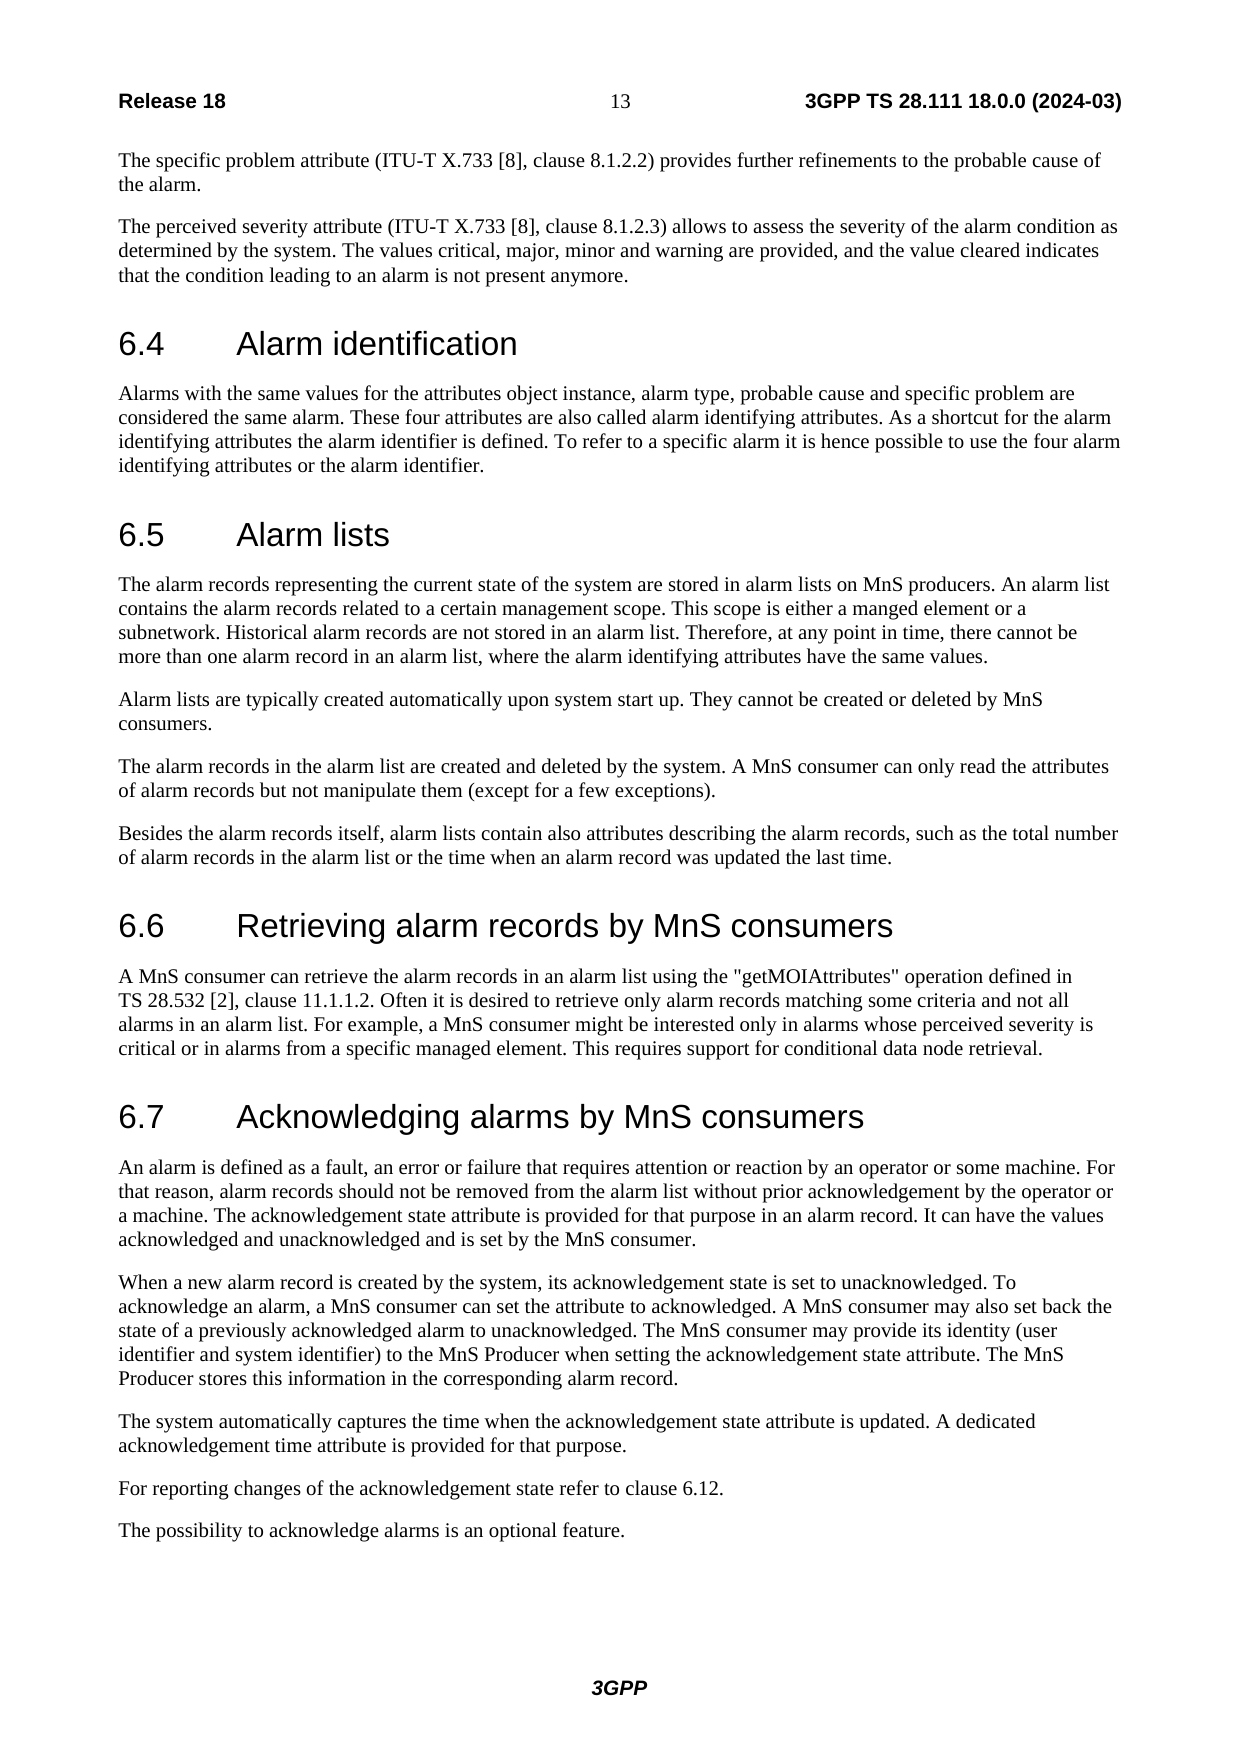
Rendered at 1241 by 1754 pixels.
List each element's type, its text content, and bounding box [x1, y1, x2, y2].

text The perceived severity attribute (ITU-T X.733 [8], clause 8.1.2.3) allows to assess the severity of the alarm condition as determined by the system. The values critical, major, minor and warning are provided, and the value cleared indicates that the condition leading to an alarm is not present anymore. [118, 214, 1122, 287]
text A MnS consumer can retrieve the alarm records in an alarm list using the "getMOIAttributes" operation defined in TS 28.532 [2], clause 11.1.1.2. Often it is desired to retrieve only alarm records matching some criteria and not all alarms in an alarm list. For example, a MnS consumer might be interested only in alarms whose perceived severity is critical or in alarms from a specific managed element. This requires support for conditional data node retrieval. [118, 964, 1122, 1060]
text Alarm lists are typically created automatically upon system start up. They cannot be created or deleted by MnS consumers. [118, 687, 1122, 735]
text The specific problem attribute (ITU-T X.733 [8], clause 8.1.2.2) provides further refinements to the probable cause of the alarm. [118, 147, 1122, 196]
subtitle 6.4 Alarm identification [118, 324, 1122, 362]
text The alarm records in the alarm list are created and deleted by the system. A MnS consumer can only read the attributes of alarm records but not manipulate them (except for a few exceptions). [118, 754, 1122, 802]
subtitle 6.6 Retrieving alarm records by MnS consumers [118, 907, 1122, 945]
text When a new alarm record is created by the system, its acknowledgement state is set to unacknowledged. To acknowledge an alarm, a MnS consumer can set the attribute to acknowledged. A MnS consumer may also set back the state of a previously acknowledged alarm to unacknowledged. The MnS consumer may provide its identity (user identifier and system identifier) to the MnS Producer when setting the acknowledgement state attribute. The MnS Producer stores this information in the corresponding alarm record. [118, 1270, 1122, 1390]
text For reporting changes of the acknowledgement state refer to clause 6.12. [118, 1476, 1122, 1500]
subtitle 6.7 Acknowledging alarms by MnS consumers [118, 1097, 1122, 1136]
text Alarms with the same values for the attributes object instance, alarm type, probable cause and specific problem are considered the same alarm. These four attributes are also called alarm identifying attributes. As a shortcut for the alarm identifying attributes the alarm identifier is defined. To refer to a specific alarm it is hence possible to use the four alarm identifying attributes or the alarm identifier. [118, 381, 1122, 477]
text An alarm is defined as a fault, an error or failure that requires attention or reaction by an operator or some machine. For that reason, alarm records should not be removed from the alarm list without prior acknowledgement by the operator or a machine. The acknowledgement state attribute is provided for that purpose in an alarm record. It can have the values acknowledged and unacknowledged and is set by the MnS consumer. [118, 1155, 1122, 1251]
text The alarm records representing the current state of the system are stored in alarm lists on MnS producers. An alarm list contains the alarm records related to a certain management scope. This scope is either a manged element or a subnetwork. Historical alarm records are not stored in an alarm list. Therefore, at any point in time, there cannot be more than one alarm record in an alarm list, where the alarm identifying attributes have the same values. [118, 572, 1122, 668]
subtitle 6.5 Alarm lists [118, 515, 1122, 553]
text The possibility to acknowledge alarms is an optional feature. [118, 1518, 1122, 1542]
text The system automatically captures the time when the acknowledgement state attribute is updated. A dedicated acknowledgement time attribute is provided for that purpose. [118, 1409, 1122, 1457]
text Besides the alarm records itself, alarm lists contain also attributes describing the alarm records, such as the total number of alarm records in the alarm list or the time when an alarm record was updated the last time. [118, 821, 1122, 869]
